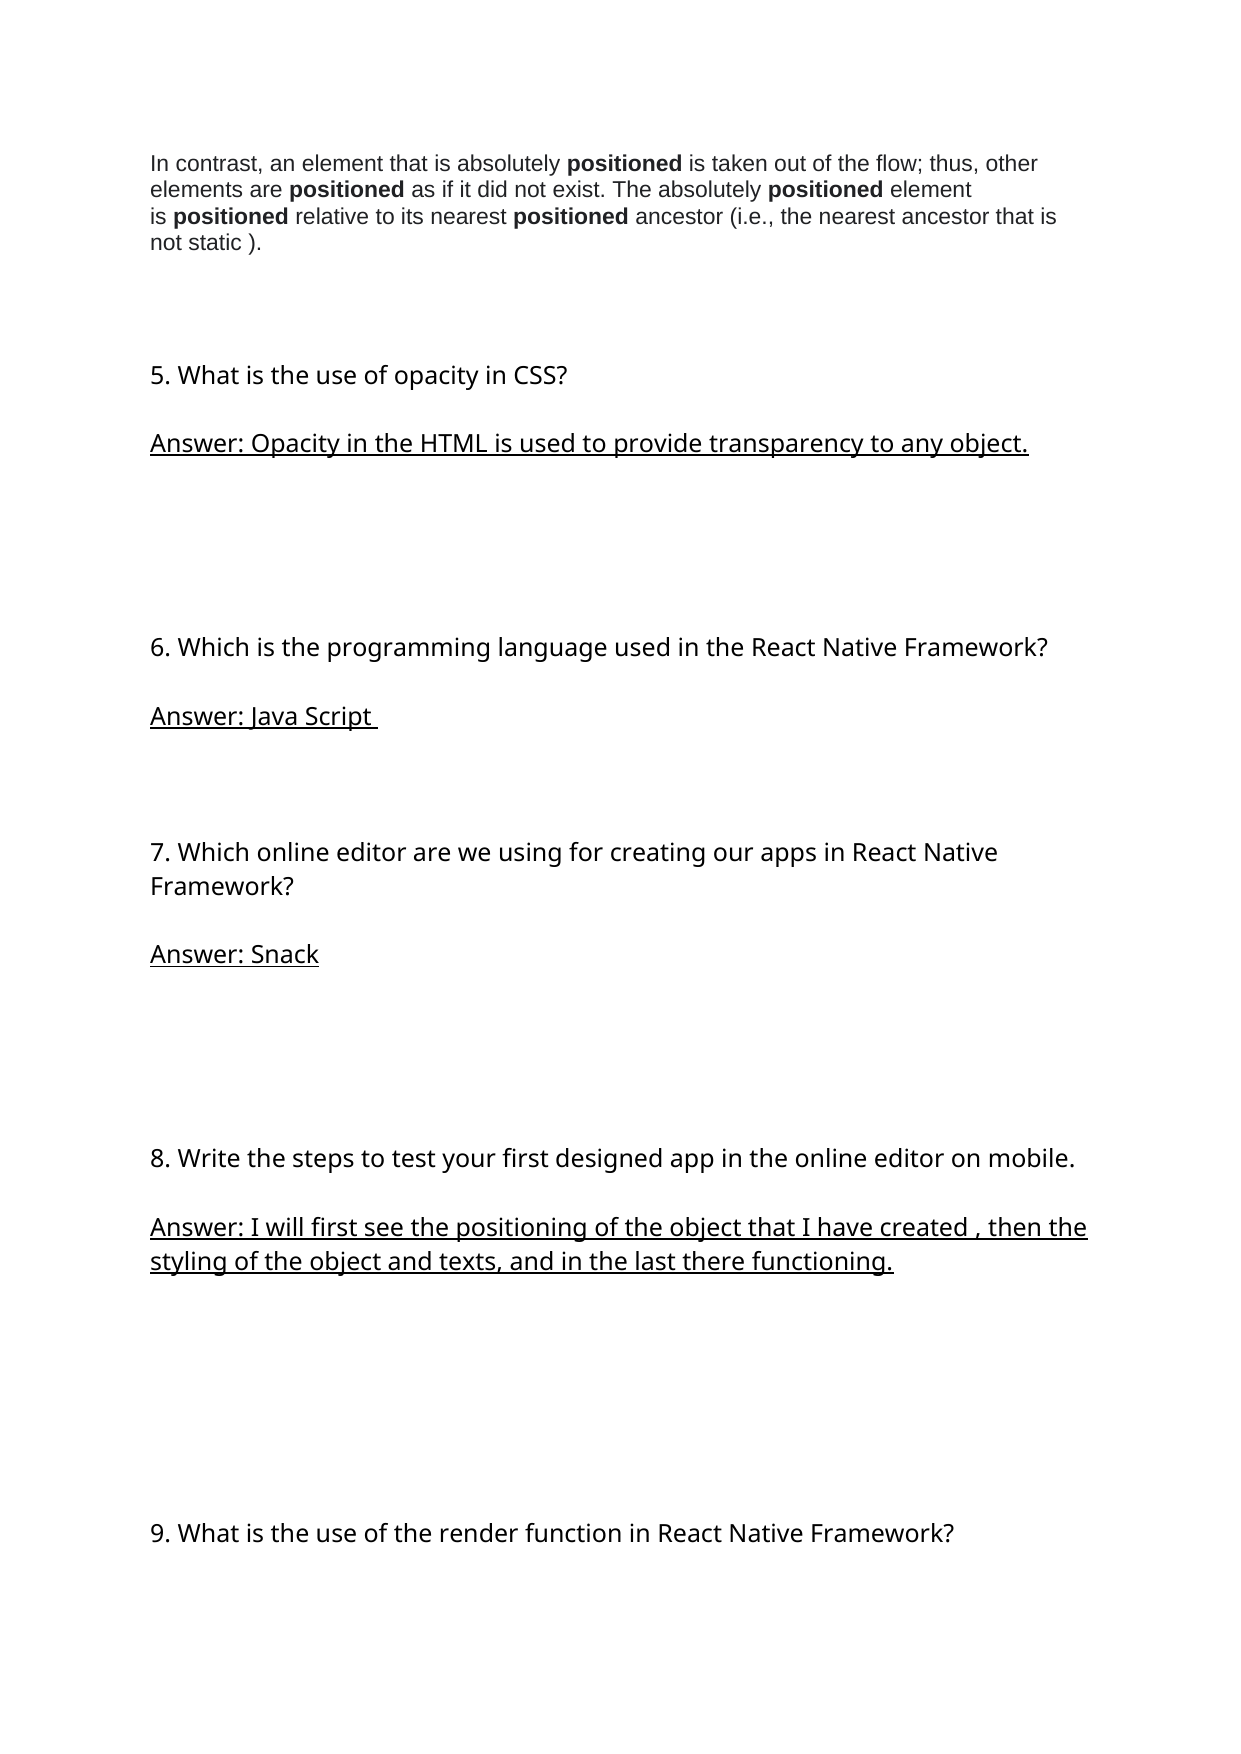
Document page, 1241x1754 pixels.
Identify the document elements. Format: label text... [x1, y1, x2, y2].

text Answer: Java Script [150, 698, 1090, 732]
text 9. What is the use of the render function in React Native Framework? [150, 1516, 1090, 1550]
text Answer: Opacity in the HTML is used to provide transparency to any object. [150, 426, 1090, 460]
text 7. Which online editor are we using for creating our apps in React Native Framework? [150, 834, 1090, 903]
text Answer: Snack [150, 937, 1090, 971]
text 5. What is the use of opacity in CSS? [150, 358, 1090, 392]
text In contrast, an element that is absolutely positioned is taken out of the flow; thus, other elements are positioned as if it did not exist. The absolutely positioned element is positioned relative to its nearest positioned ancestor (i.e., the nearest ancestor that is not static ). [262, 150, 1090, 255]
text Answer: I will first see the positioning of the object that I have created , then the styling of the object and texts, and in the last there functioning. [150, 1209, 1090, 1277]
text 8. Write the steps to test your first designed app in the online editor on mobile. [150, 1141, 1090, 1175]
text 6. Which is the programming language used in the React Native Framework? [150, 630, 1090, 664]
